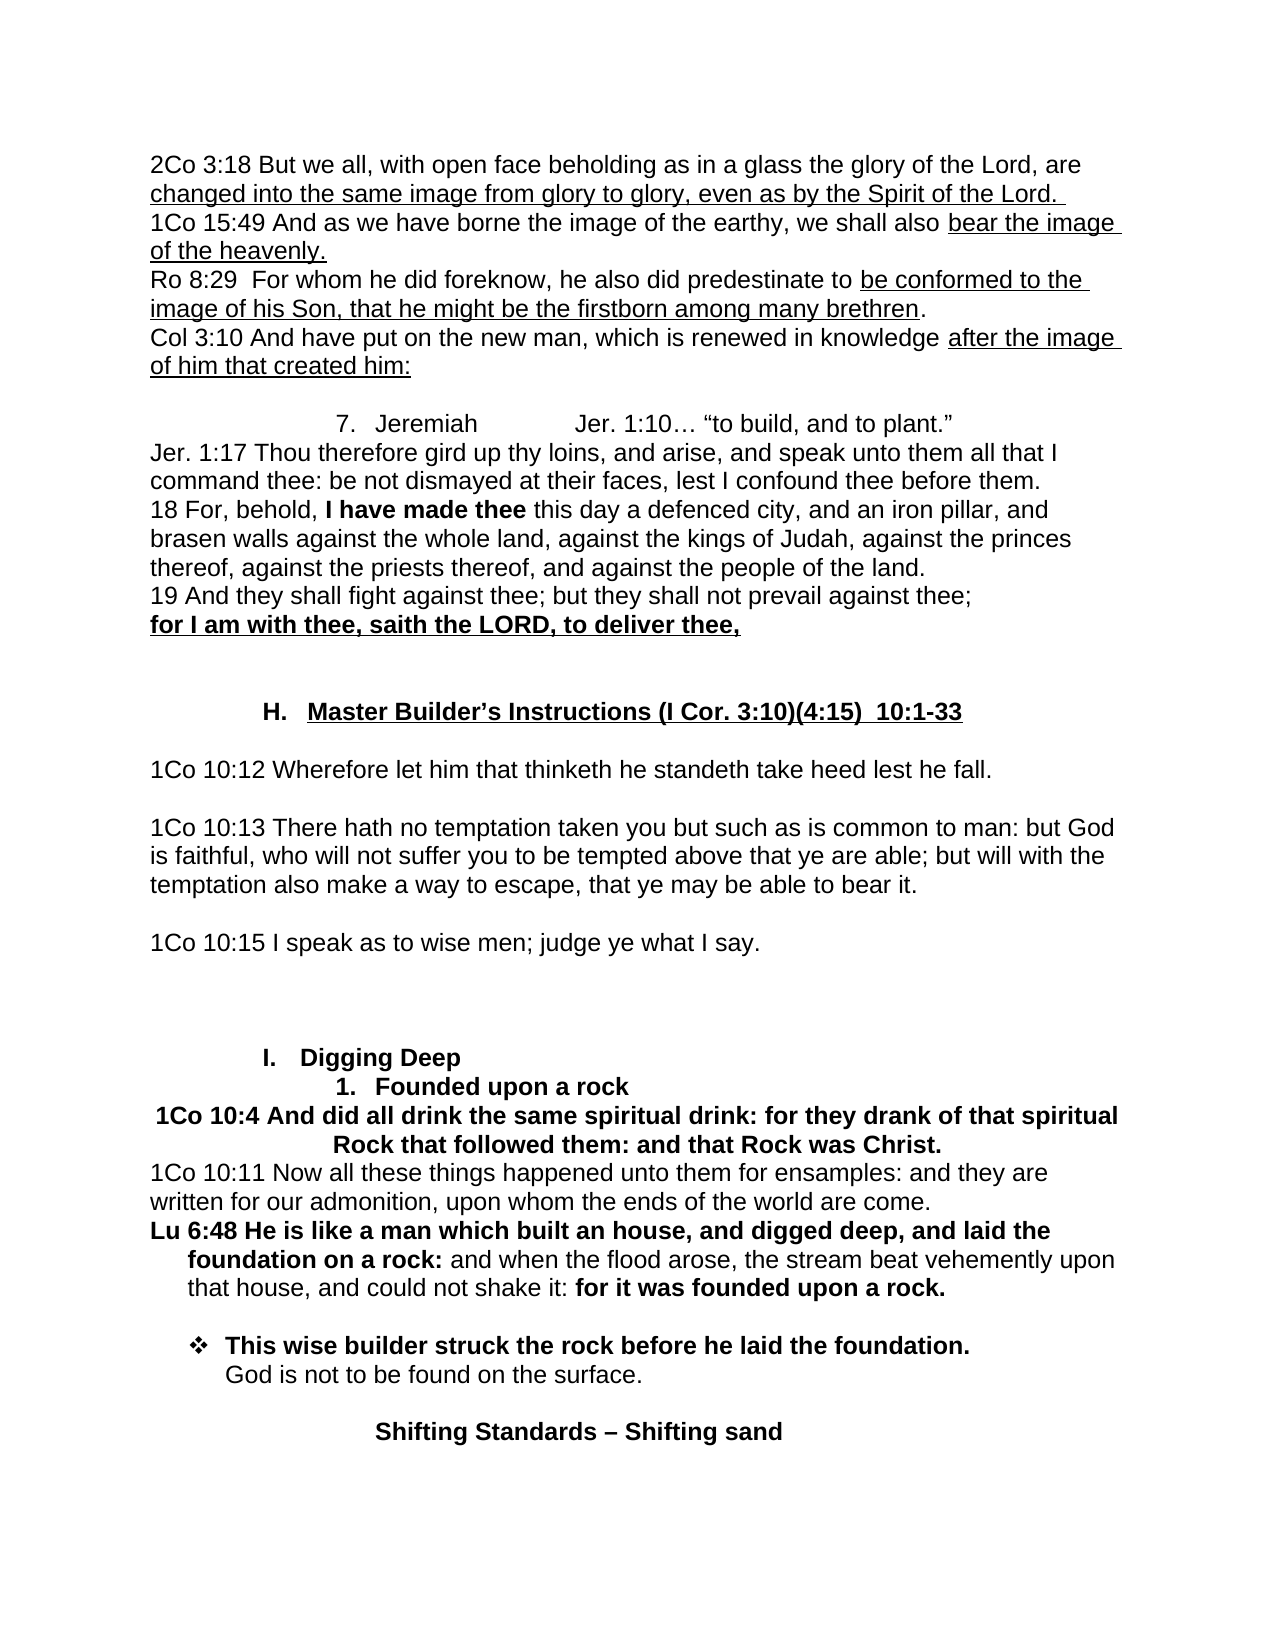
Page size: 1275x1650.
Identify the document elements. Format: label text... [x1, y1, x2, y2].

list Jeremiah Jer. 1:10… “to build, and to plant.” [356, 409, 1125, 437]
text Ro 8:29 For whom he did foreknow, he also did predestinate to be conformed to the image of his Son, that he might be the firstborn among many brethren. [150, 265, 1125, 322]
list Master Builder’s Instructions (I Cor. 3:10)(4:15) 10:1-33 [262, 697, 1125, 725]
text 2Co 3:18 But we all, with open face beholding as in a glass the glory of the Lord, are changed into the same image from glory to glory, even as by the Spirit of the Lord. [150, 150, 1125, 207]
text 1Co 10:11 Now all these things happened unto them for ensamples: and they are written for our admonition, upon whom the ends of the world are come. [150, 1158, 1125, 1216]
text 19 And they shall fight against thee; but they shall not prevail against thee; [150, 581, 1125, 610]
text 1Co 10:13 There hath no temptation taken you but such as is common to man: but God is faithful, who will not suffer you to be tempted above that ye are able; but will with the temptation also make a way to escape, that ye may be able to bear it. [150, 812, 1125, 899]
text 1Co 10:4 And did all drink the same spiritual drink: for they drank of that spiritual Rock that followed them: and that Rock was Christ. [150, 1101, 1125, 1158]
text Jer. 1:17 Thou therefore gird up thy loins, and arise, and speak unto them all that I command thee: be not dismayed at their faces, lest I confound thee before them. [150, 437, 1125, 495]
text Shifting Standards – Shifting sand [375, 1417, 1125, 1446]
text 1Co 10:12 Wherefore let him that thinketh he standeth take heed lest he fall. [150, 754, 1125, 783]
text 1Co 15:49 And as we have borne the image of the earthy, we shall also bear the image of the heavenly. [150, 207, 1125, 265]
list Digging Deep [262, 1043, 1125, 1072]
text 1Co 10:15 I speak as to wise men; judge ye what I say. [150, 928, 1125, 957]
list This wise builder struck the rock before he laid the foundation. God is not to be found on the surface. [187, 1331, 1125, 1388]
text Lu 6:48 He is like a man which built an house, and digged deep, and laid the foundation on a rock: and when the flood arose, the stream beat vehemently upon that house, and could not shake it: for it was founded upon a rock. [150, 1216, 1125, 1302]
text 18 For, behold, I have made thee this day a defenced city, and an iron pillar, and brasen walls against the whole land, against the kings of Judah, against the princes thereof, against the priests thereof, and against the people of the land. [150, 495, 1125, 581]
text 3:10 And have put on the new man, which is renewed in knowledge after the image of him that created him: [150, 322, 1125, 380]
text for I am with thee, saith the LORD, to deliver thee, [150, 610, 1125, 639]
list Founded upon a rock [356, 1072, 1125, 1101]
